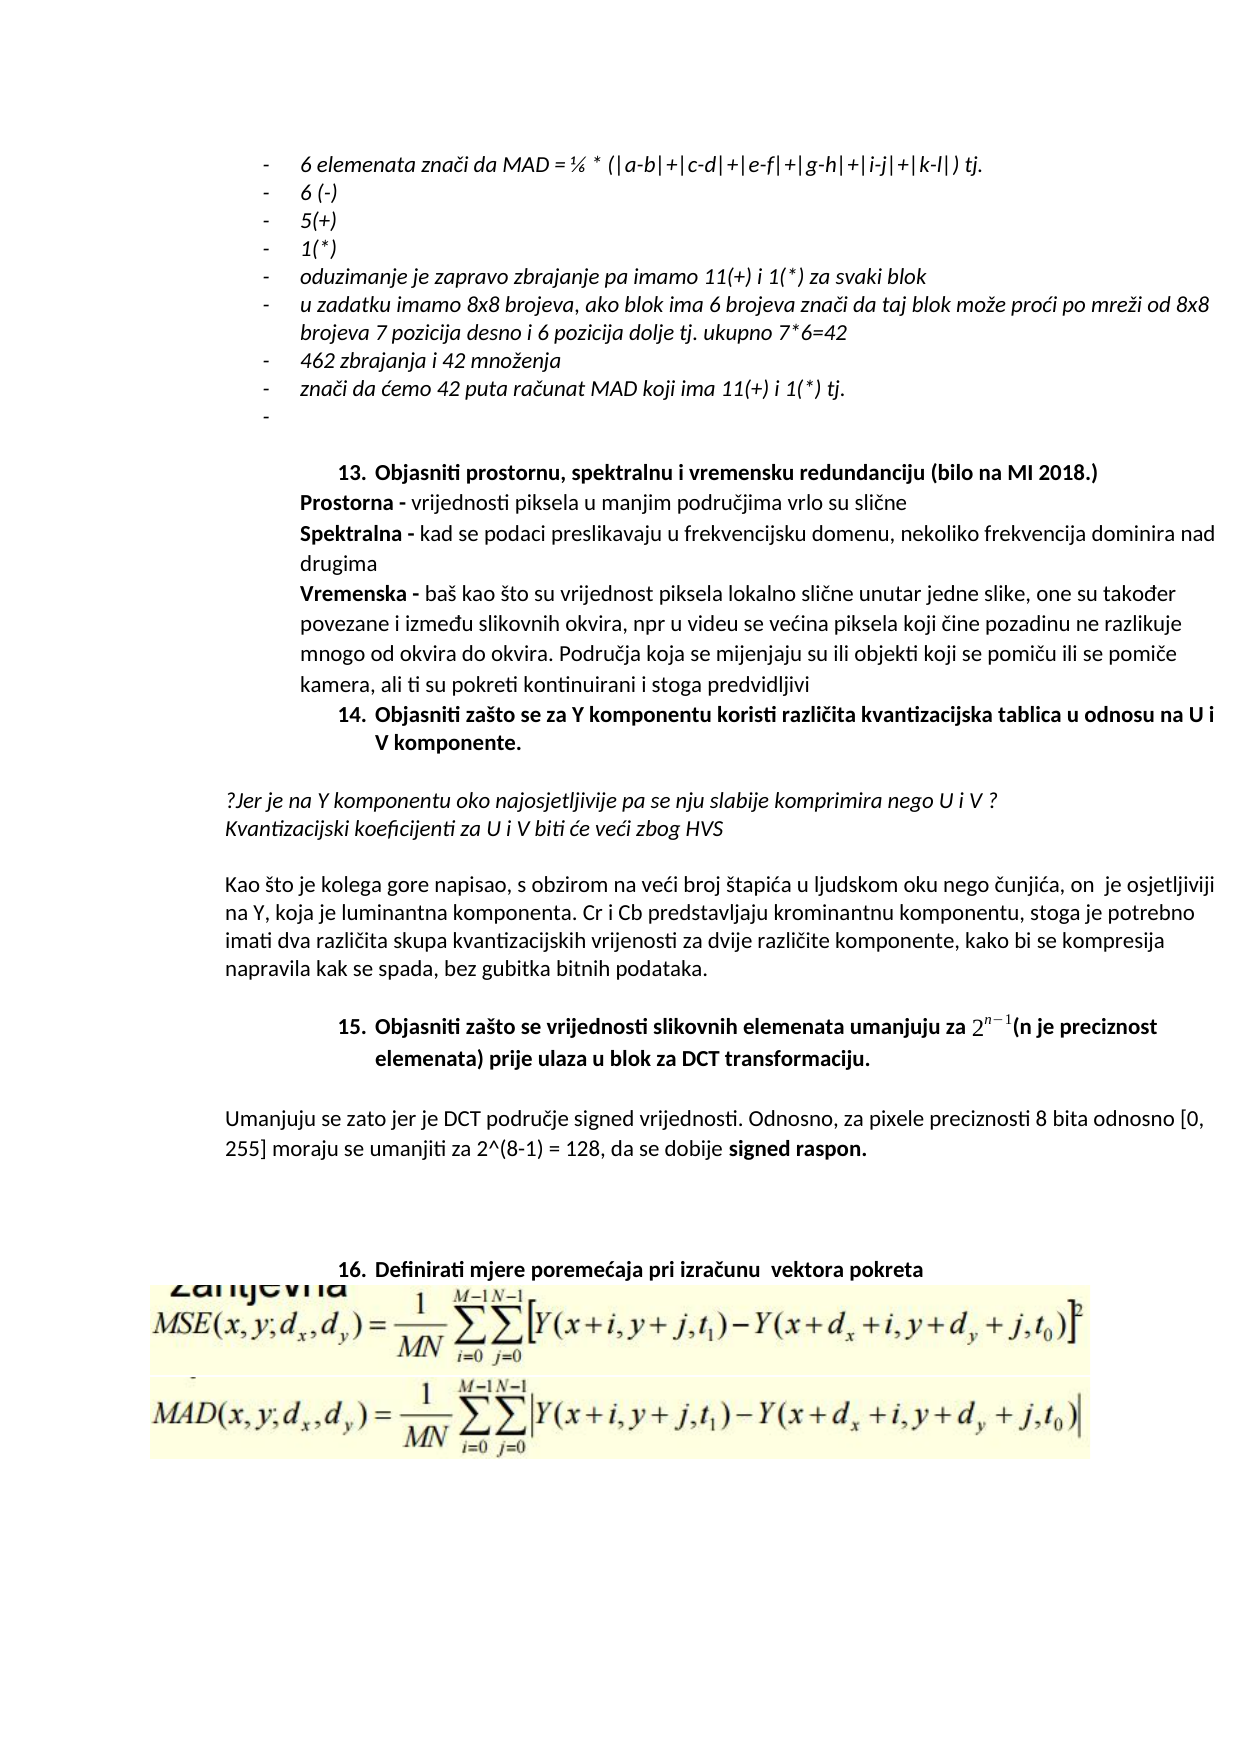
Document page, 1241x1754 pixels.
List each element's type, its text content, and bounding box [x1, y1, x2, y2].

picture [150, 1285, 1091, 1375]
text Umanjuju se zato jer je DCT područje signed vrijednosti. Odnosno, za pixele preciznosti 8 bita odnosno [0, 255] moraju se umanjiti za 2^(8-1) = 128, da se dobije signed raspon. [225, 1104, 1227, 1162]
text Kao što je kolega gore napisao, s obzirom na veći broj štapića u ljudskom oku nego čunjića, on je osjetljiviji na Y, koja je luminantna komponenta. Cr i Cb predstavljaju krominantnu komponentu, stoga je potrebno imati dva različita skupa kvantizacijskih vrijenosti za dvije različite komponente, kako bi se kompresija napravila kak se spada, bez gubitka bitnih podataka. [225, 870, 1227, 982]
list znači da ćemo 42 puta računat MAD koji ima 11(+) i 1(*) tj. [262, 374, 1227, 402]
text Prostorna - vrijednosti piksela u manjim područjima vrlo su slične [300, 488, 1227, 516]
text Spektralna - kad se podaci preslikavaju u frekvencijsku domenu, nekoliko frekvencija dominira nad drugima [300, 519, 1227, 577]
list oduzimanje je zapravo zbrajanje pa imamo 11(+) i 1(*) za svaki blok [262, 262, 1227, 290]
list 462 zbrajanja i 42 množenja [262, 346, 1227, 374]
list Objasniti zašto se vrijednosti slikovnih elemenata umanjuju za (n je preciznost elemenata) prije ulaza u blok za DCT transformaciju. [337, 1010, 1227, 1072]
list 1(*) [262, 234, 1227, 262]
list u zadatku imamo 8x8 brojeva, ako blok ima 6 brojeva znači da taj blok može proći po mreži od 8x8 brojeva 7 pozicija desno i 6 pozicija dolje tj. ukupno 7*6=42 [262, 290, 1227, 346]
list 6 (-) [262, 178, 1227, 206]
text ?Jer je na Y komponentu oko najosjetljivije pa se nju slabije komprimira nego U i V ? [150, 786, 1227, 814]
list 6 elemenata znači da MAD = ⅙ * (|a-b|+|c-d|+|e-f|+|g-h|+|i-j|+|k-l|) tj. [262, 150, 1227, 178]
list Objasniti prostornu, spektralnu i vremensku redundanciju (bilo na MI 2018.) [337, 458, 1227, 486]
list 5(+) [262, 206, 1227, 234]
list Definirati mjere poremećaja pri izračunu vektora pokreta [337, 1255, 1227, 1283]
text Vremenska - baš kao što su vrijednost piksela lokalno slične unutar jedne slike, one su također povezane i između slikovnih okvira, npr u videu se većina piksela koji čine pozadinu ne razlikuje mnogo od okvira do okvira. Područja koja se mijenjaju su ili objekti koji se pomiču ili se pomiče kamera, ali ti su pokreti kontinuirani i stoga predvidljivi [300, 579, 1227, 698]
list Objasniti zašto se za Y komponentu koristi različita kvantizacijska tablica u odnosu na U i V komponente. [337, 700, 1227, 756]
picture [150, 1377, 1091, 1459]
text Kvantizacijski koeficijenti za U i V biti će veći zbog HVS [150, 814, 1227, 842]
